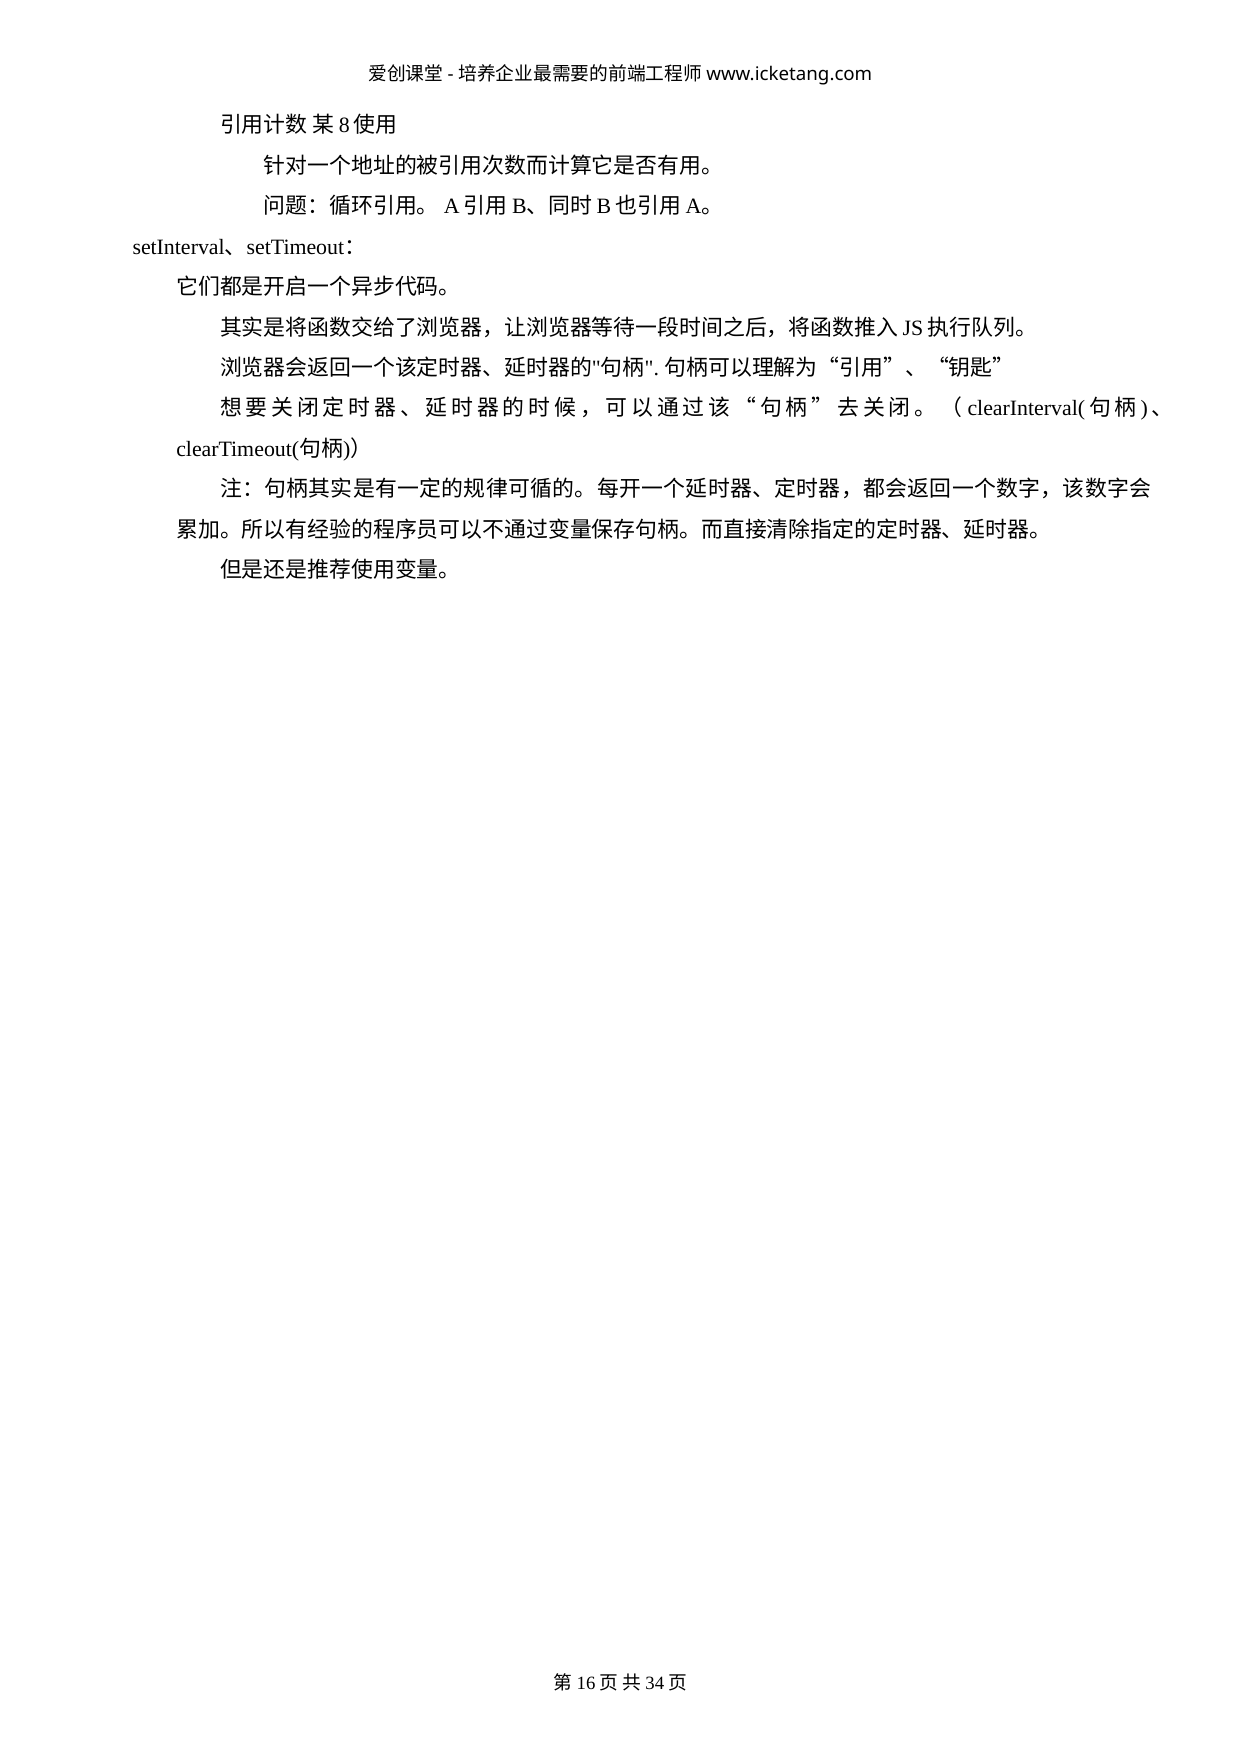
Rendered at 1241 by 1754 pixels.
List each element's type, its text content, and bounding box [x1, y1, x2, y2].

text 引用计数 某8使用 [176, 107, 1152, 139]
text 但是还是推荐使用变量。 [176, 552, 1152, 584]
text setInterval、setTimeout： [132, 228, 1152, 261]
text 注：句柄其实是有一定的规律可循的。每开一个延时器、定时器，都会返回一个数字，该数字会累加。所以有经验的程序员可以不通过变量保存句柄。而直接清除指定的定时器、延时器。 [176, 471, 1152, 544]
text 针对一个地址的被引用次数而计算它是否有用。 [220, 147, 1152, 180]
text 想要关闭定时器、延时器的时候，可以通过该“句柄”去关闭。（clearInterval(句柄)、clearTimeout(句柄)） [176, 390, 1152, 463]
text 其实是将函数交给了浏览器，让浏览器等待一段时间之后，将函数推入JS执行队列。 [176, 309, 1152, 342]
text 浏览器会返回一个该定时器、延时器的"句柄". 句柄可以理解为“引用”、“钥匙” [176, 349, 1152, 382]
text 它们都是开启一个异步代码。 [132, 269, 1152, 301]
text 问题：循环引用。 A引用B、同时B也引用A。 [220, 188, 1152, 220]
